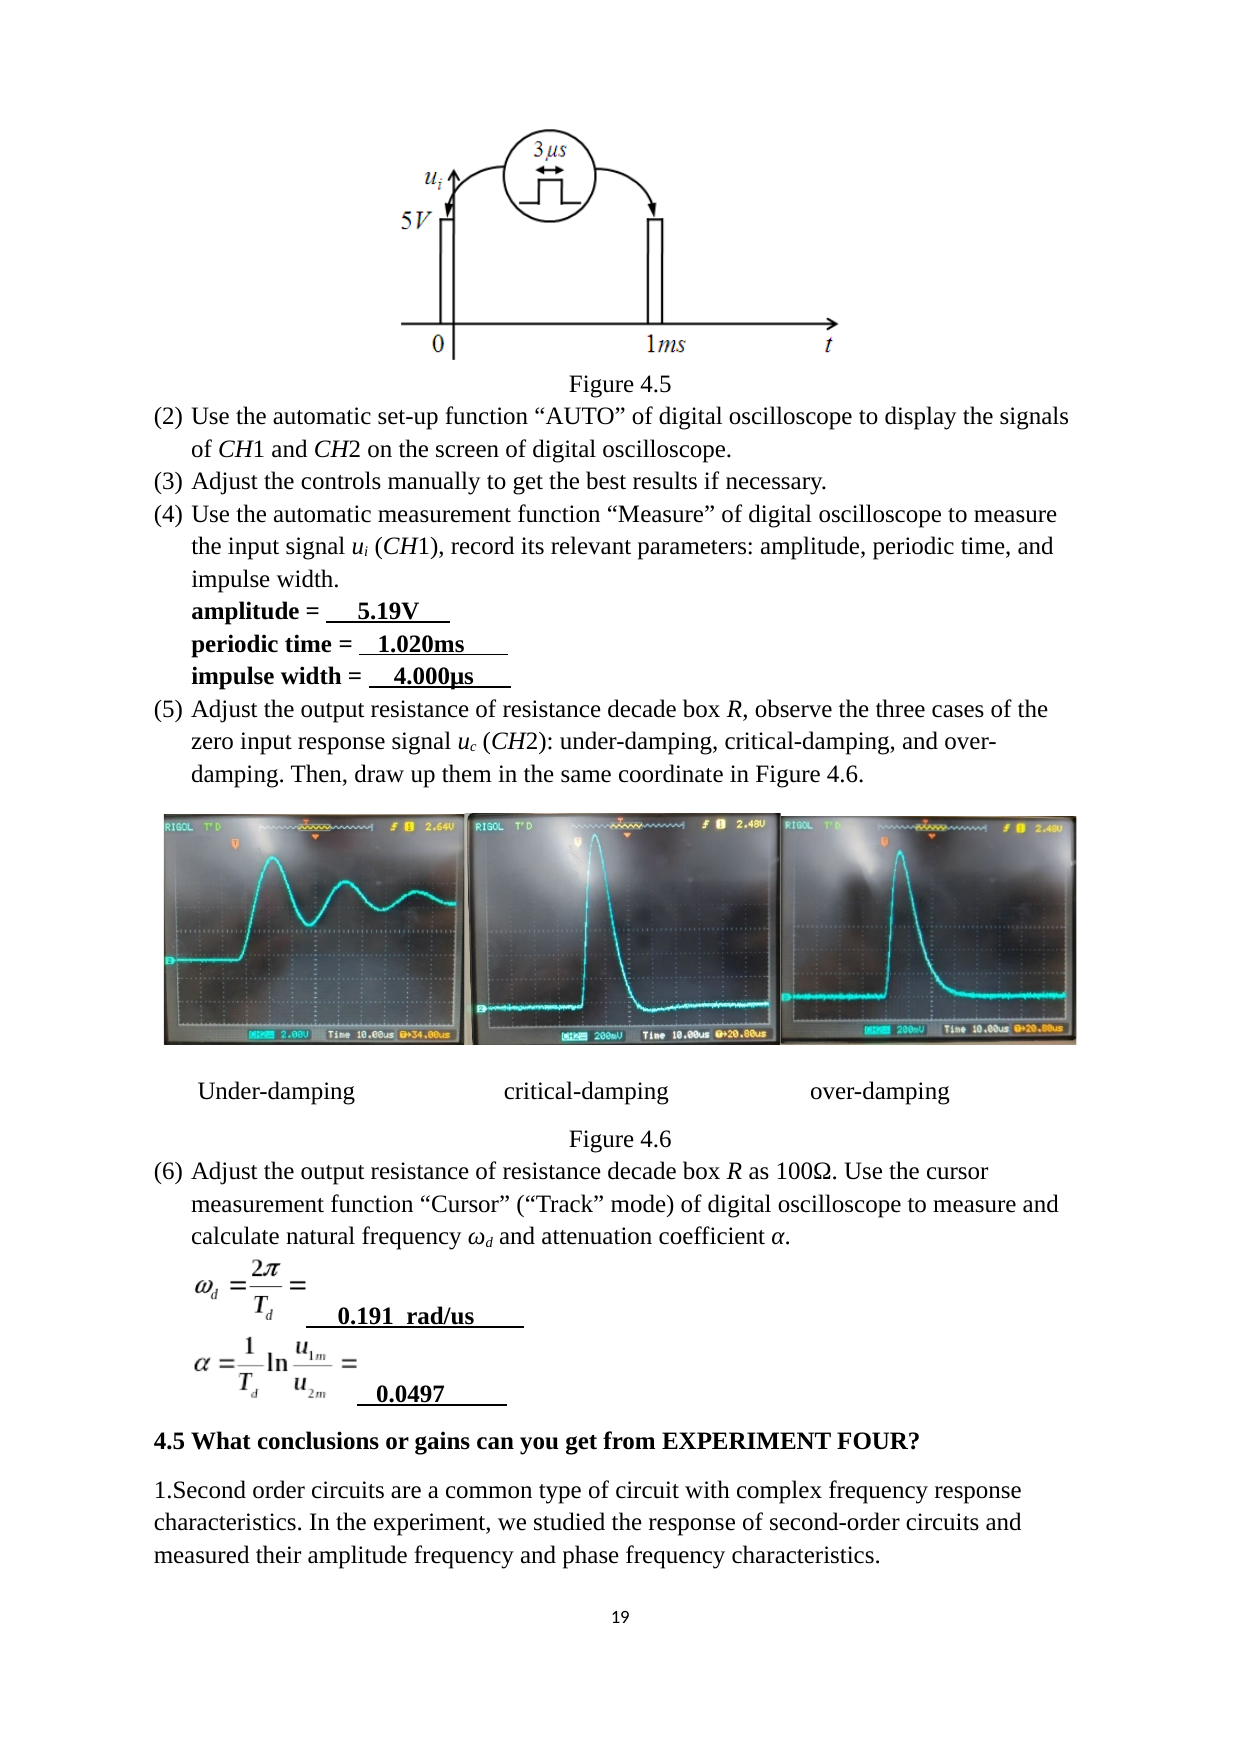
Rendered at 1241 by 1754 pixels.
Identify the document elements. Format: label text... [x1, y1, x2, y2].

text Under-damping critical-damping over-damping [153, 1074, 1087, 1107]
list Use the automatic measurement function “Measure” of digital oscilloscope to measure the input signal ui (CH1), record its relevant parameters: amplitude, periodic time, and impulse width. [153, 497, 1087, 594]
picture [399, 127, 841, 361]
list Adjust the output resistance of resistance decade box R, observe the three cases of the zero input response signal uc (CH2): under-damping, critical-damping, and over-damping. Then, draw up them in the same coordinate in Figure 4.6. [153, 692, 1087, 789]
list 0.0497 [191, 1330, 1087, 1408]
list Adjust the controls manually to get the best results if necessary. [153, 464, 1087, 497]
text Figure 4.5 [153, 367, 1087, 399]
list What conclusions or gains can you get from EXPERIMENT FOUR? [153, 1424, 1087, 1457]
picture [163, 813, 1077, 1045]
list 0.191 rad/us [191, 1252, 1087, 1330]
list impulse width = 4.000μs [191, 659, 1087, 692]
list Adjust the output resistance of resistance decade box R as 100Ω. Use the cursor measurement function “Cursor” (“Track” mode) of digital oscilloscope to measure and calculate natural frequency ωd and attenuation coefficient α. [153, 1154, 1087, 1252]
text 1.Second order circuits are a common type of circuit with complex frequency response characteristics. In the experiment, we studied the response of second-order circuits and measured their amplitude frequency and phase frequency characteristics. [153, 1473, 1087, 1570]
text Figure 4.6 [153, 1122, 1087, 1154]
list amplitude = 5.19V [191, 594, 1087, 627]
list periodic time = 1.020ms [191, 627, 1087, 659]
list Use the automatic set-up function “AUTO” of digital oscilloscope to display the signals of CH1 and CH2 on the screen of digital oscilloscope. [153, 399, 1087, 464]
